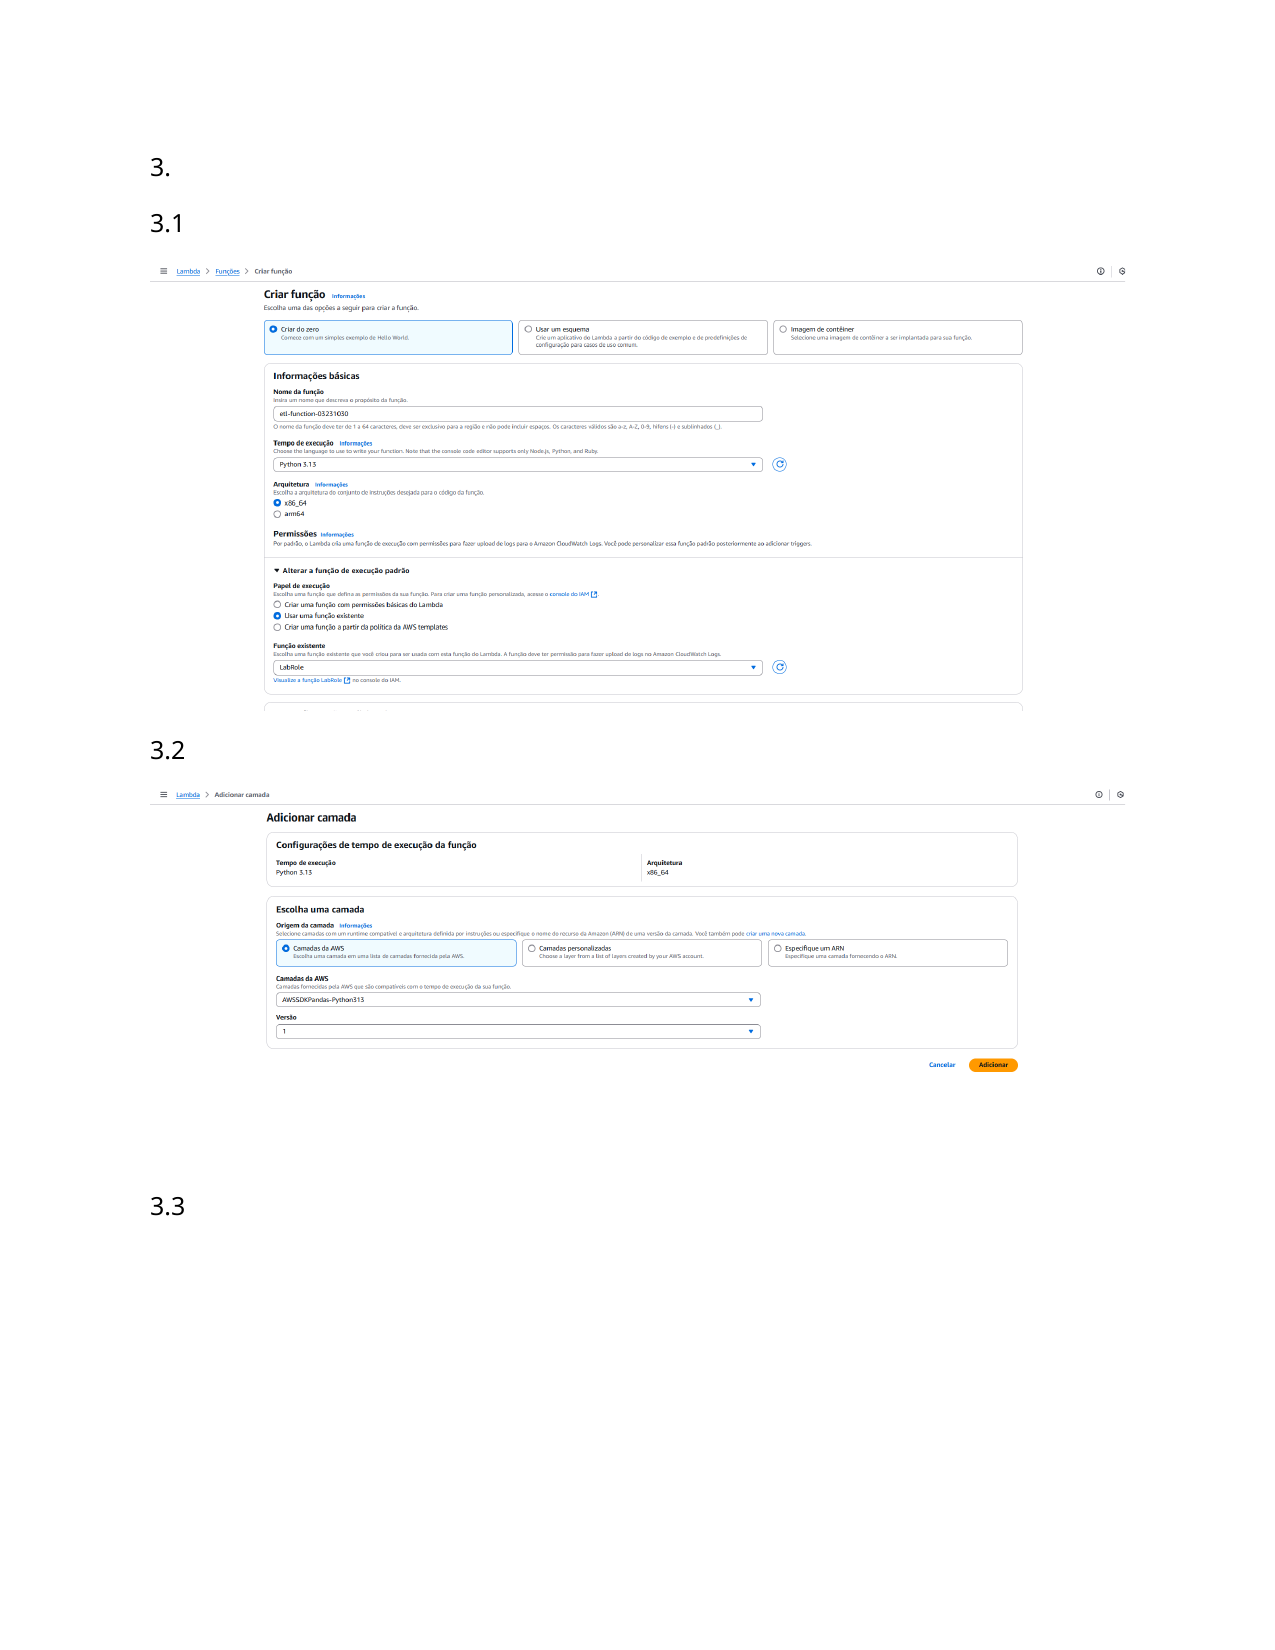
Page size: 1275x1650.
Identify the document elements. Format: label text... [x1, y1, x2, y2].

text 3. [150, 150, 1125, 184]
text 3.1 [150, 206, 1125, 240]
text 3.3 [150, 1188, 1125, 1223]
picture [150, 262, 1125, 711]
picture [150, 788, 1125, 1167]
text 3.2 [150, 732, 1125, 766]
